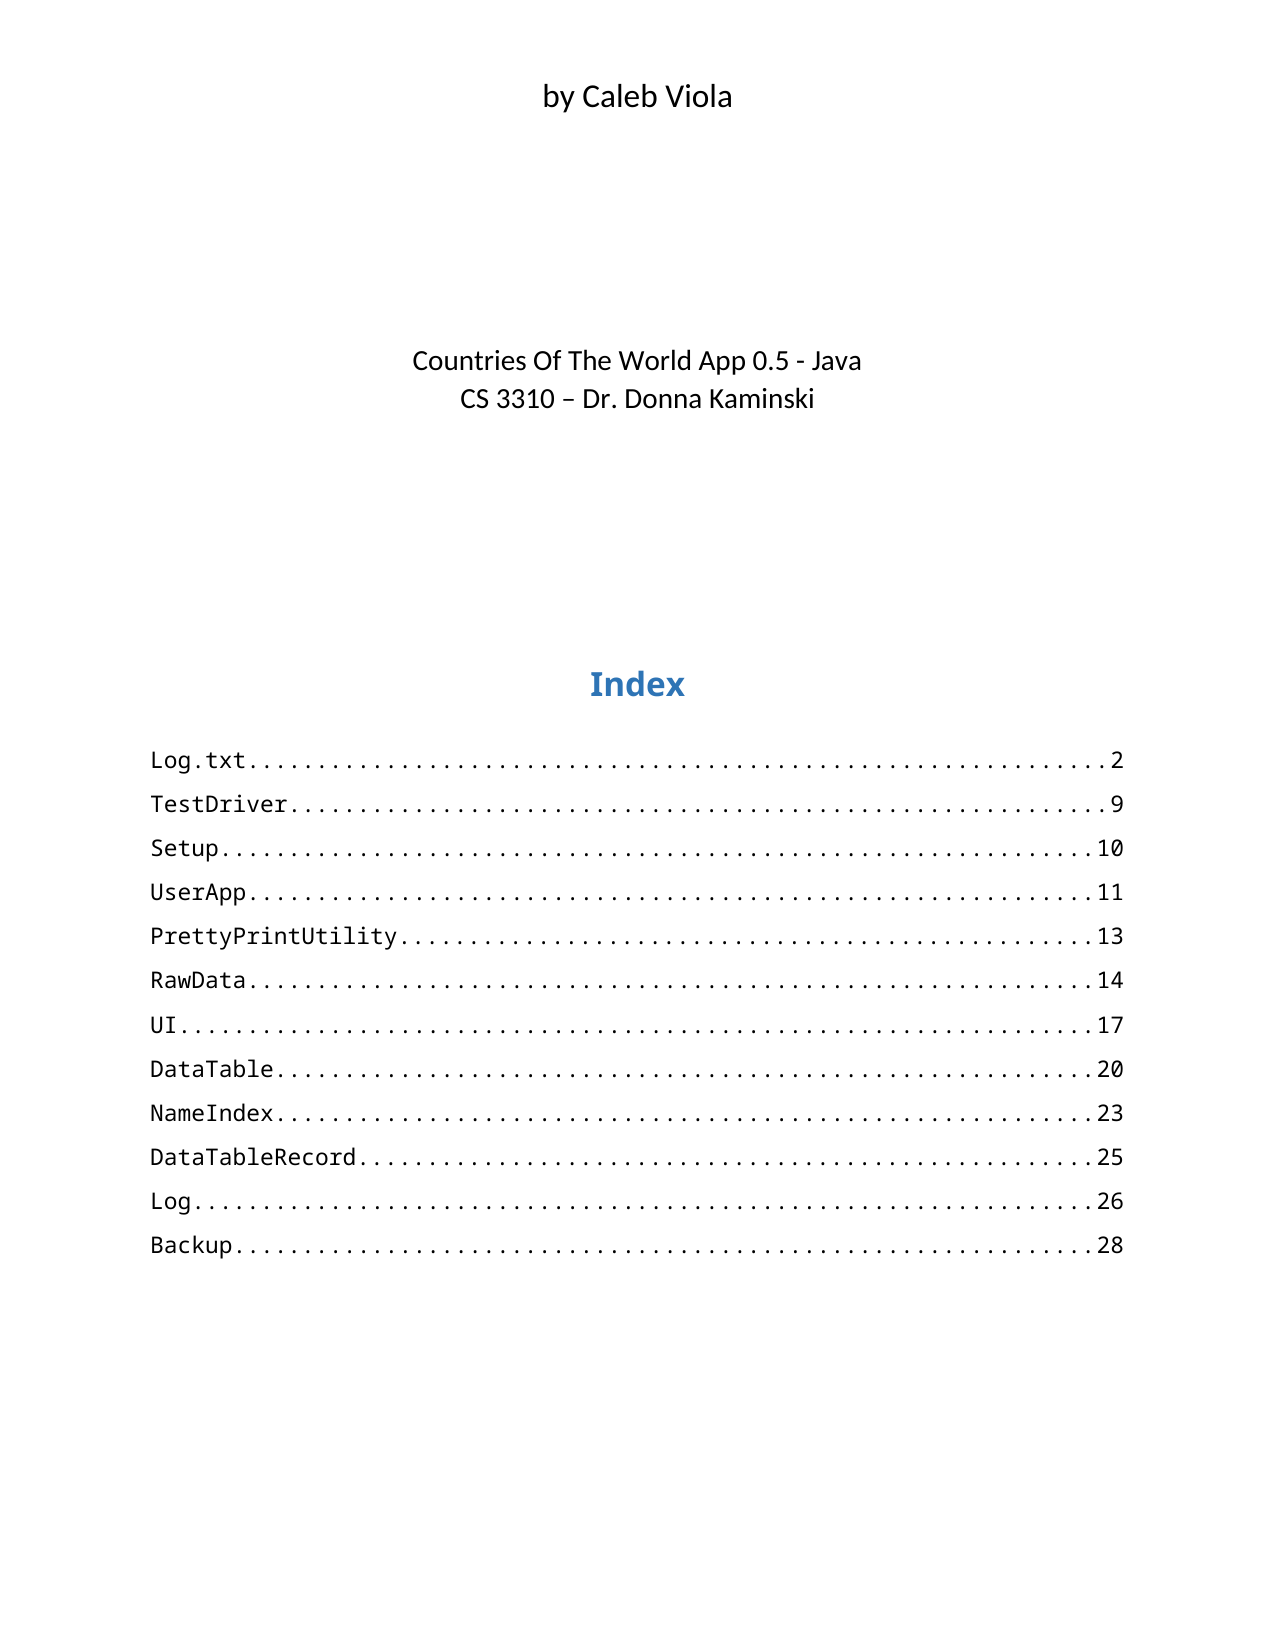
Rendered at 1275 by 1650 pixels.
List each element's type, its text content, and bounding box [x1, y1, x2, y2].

text Countries Of The World App 0.5 - Java [150, 342, 1125, 378]
text CS 3310 – Dr. Donna Kaminski [150, 381, 1125, 416]
subtitle Index [150, 661, 1125, 707]
